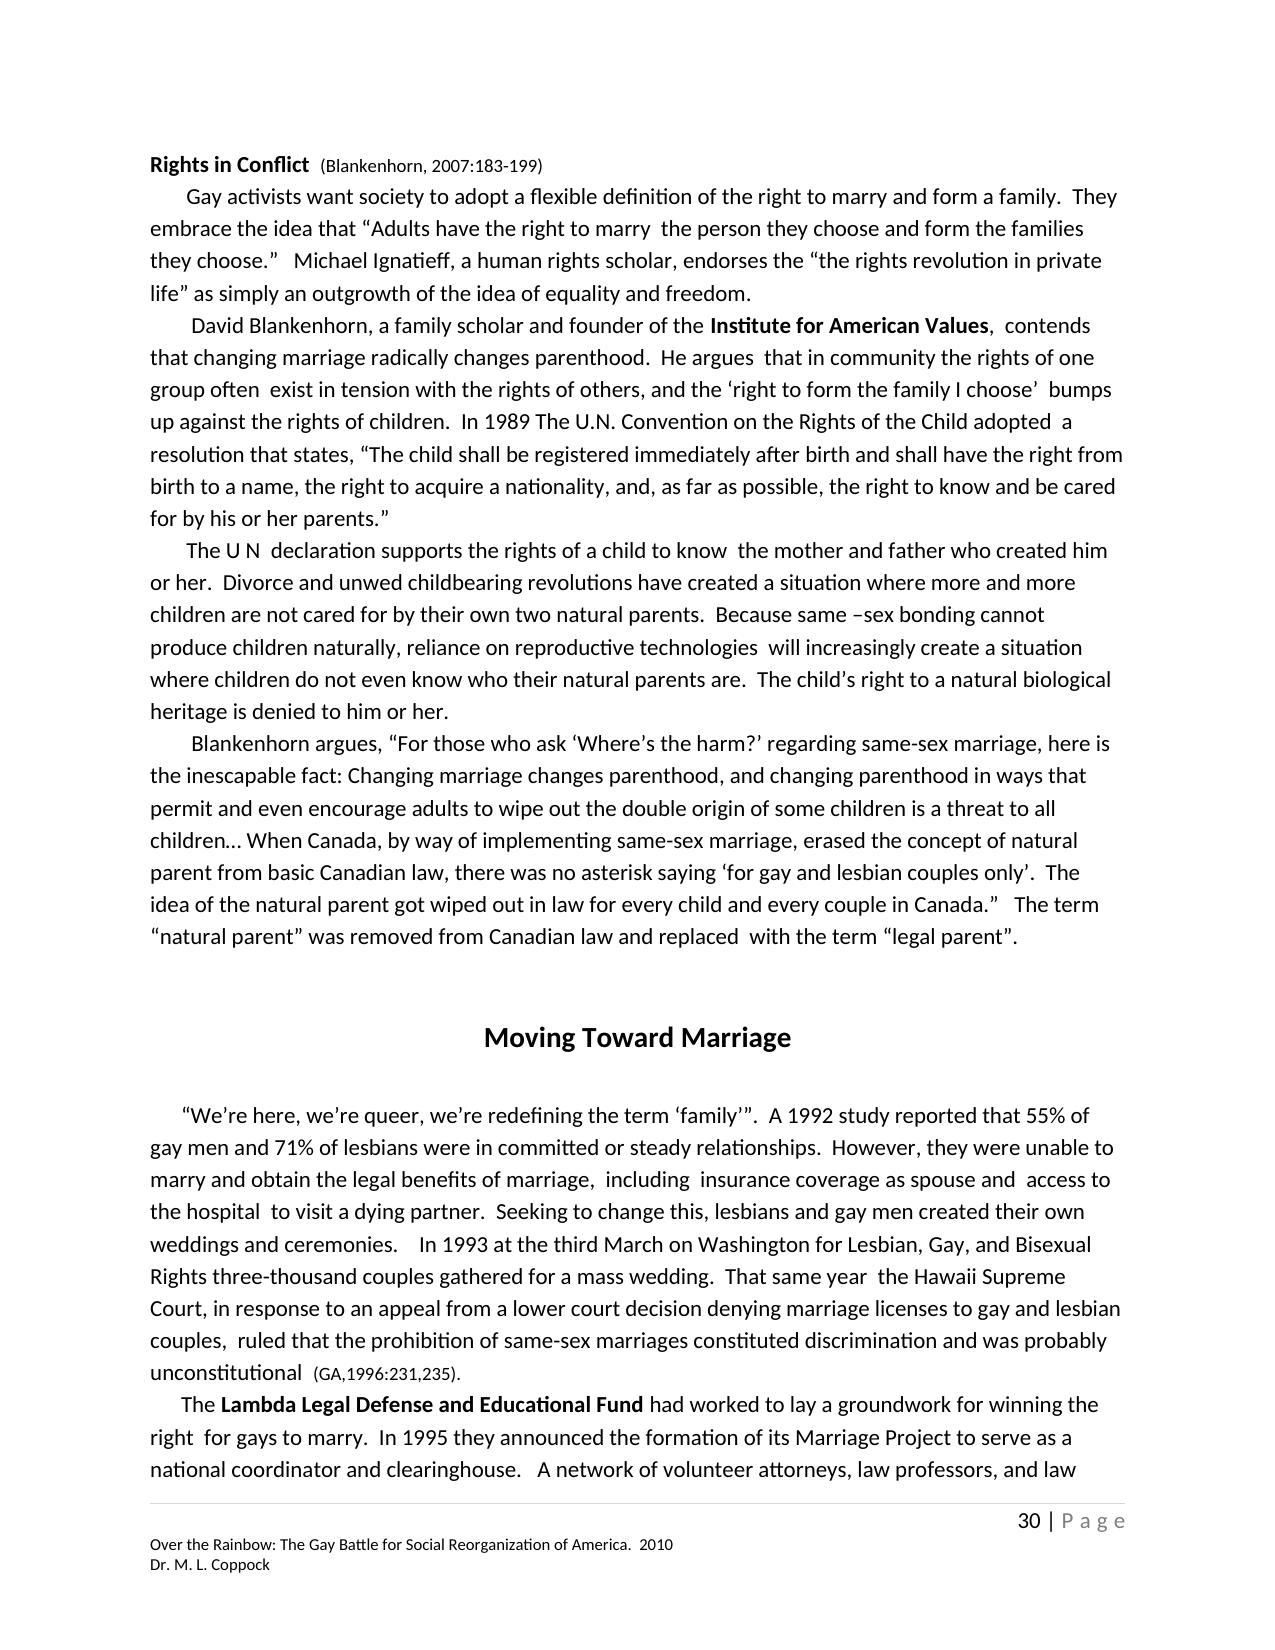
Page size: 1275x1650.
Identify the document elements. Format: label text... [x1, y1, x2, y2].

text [150, 1391, 1125, 1483]
text Rights in Conflict (Blankenhorn, 2007:183-199) [150, 150, 1125, 178]
text “We’re here, we’re queer, we’re redefining the term ‘family’”. A 1992 study reported that 55% of gay men and 71% of lesbians were in committed or steady relationships. However, they were unable to marry and obtain the legal benefits of marriage, including insurance coverage as spouse and access to the hospital to visit a dying partner. Seeking to change this, lesbians and gay men created their own weddings and ceremonies. In 1993 at the third March on Washington for Lesbian, Gay, and Bisexual Rights three-thousand couples gathered for a mass wedding. That same year the Hawaii Supreme Court, in response to an appeal from a lower court decision denying marriage licenses to gay and lesbian couples, ruled that the prohibition of same-sex marriages constituted discrimination and was probably unconstitutional (GA,1996:231,235). [150, 1101, 1125, 1386]
text The U N declaration supports the rights of a child to know the mother and father who created him or her. Divorce and unwed childbearing revolutions have created a situation where more and more children are not cared for by their own two natural parents. Because same –sex bonding cannot produce children naturally, reliance on reproductive technologies will increasingly create a situation where children do not even know who their natural parents are. The child’s right to a natural biological heritage is denied to him or her. [150, 536, 1125, 725]
text Blankenhorn argues, “For those who ask ‘Where’s the harm?’ regarding same-sex marriage, here is the inescapable fact: Changing marriage changes parenthood, and changing parenthood in ways that permit and even encourage adults to wipe out the double origin of some children is a threat to all children… When Canada, by way of implementing same-sex marriage, erased the concept of natural parent from basic Canadian law, there was no asterisk saying ‘for gay and lesbian couples only’. The idea of the natural parent got wiped out in law for every child and every couple in Canada.” The term “natural parent” was removed from Canadian law and replaced with the term “legal parent”. [150, 729, 1125, 951]
text David Blankenhorn, a family scholar and founder of the Institute for American Values, contends that changing marriage radically changes parenthood. He argues that in community the rights of one group often exist in tension with the rights of others, and the ‘right to form the family I choose’ bumps up against the rights of children. In 1989 The U.N. Convention on the Rights of the Child adopted a resolution that states, “The child shall be registered immediately after birth and shall have the right from birth to a name, the right to acquire a nationality, and, as far as possible, the right to know and be cared for by his or her parents.” [150, 311, 1125, 532]
text Moving Toward Marriage [150, 1019, 1125, 1055]
text Gay activists want society to adopt a flexible definition of the right to marry and form a family. They embrace the idea that “Adults have the right to marry the person they choose and form the families they choose.” Michael Ignatieff, a human rights scholar, endorses the “the rights revolution in private life” as simply an outgrowth of the idea of equality and freedom. [150, 182, 1125, 307]
